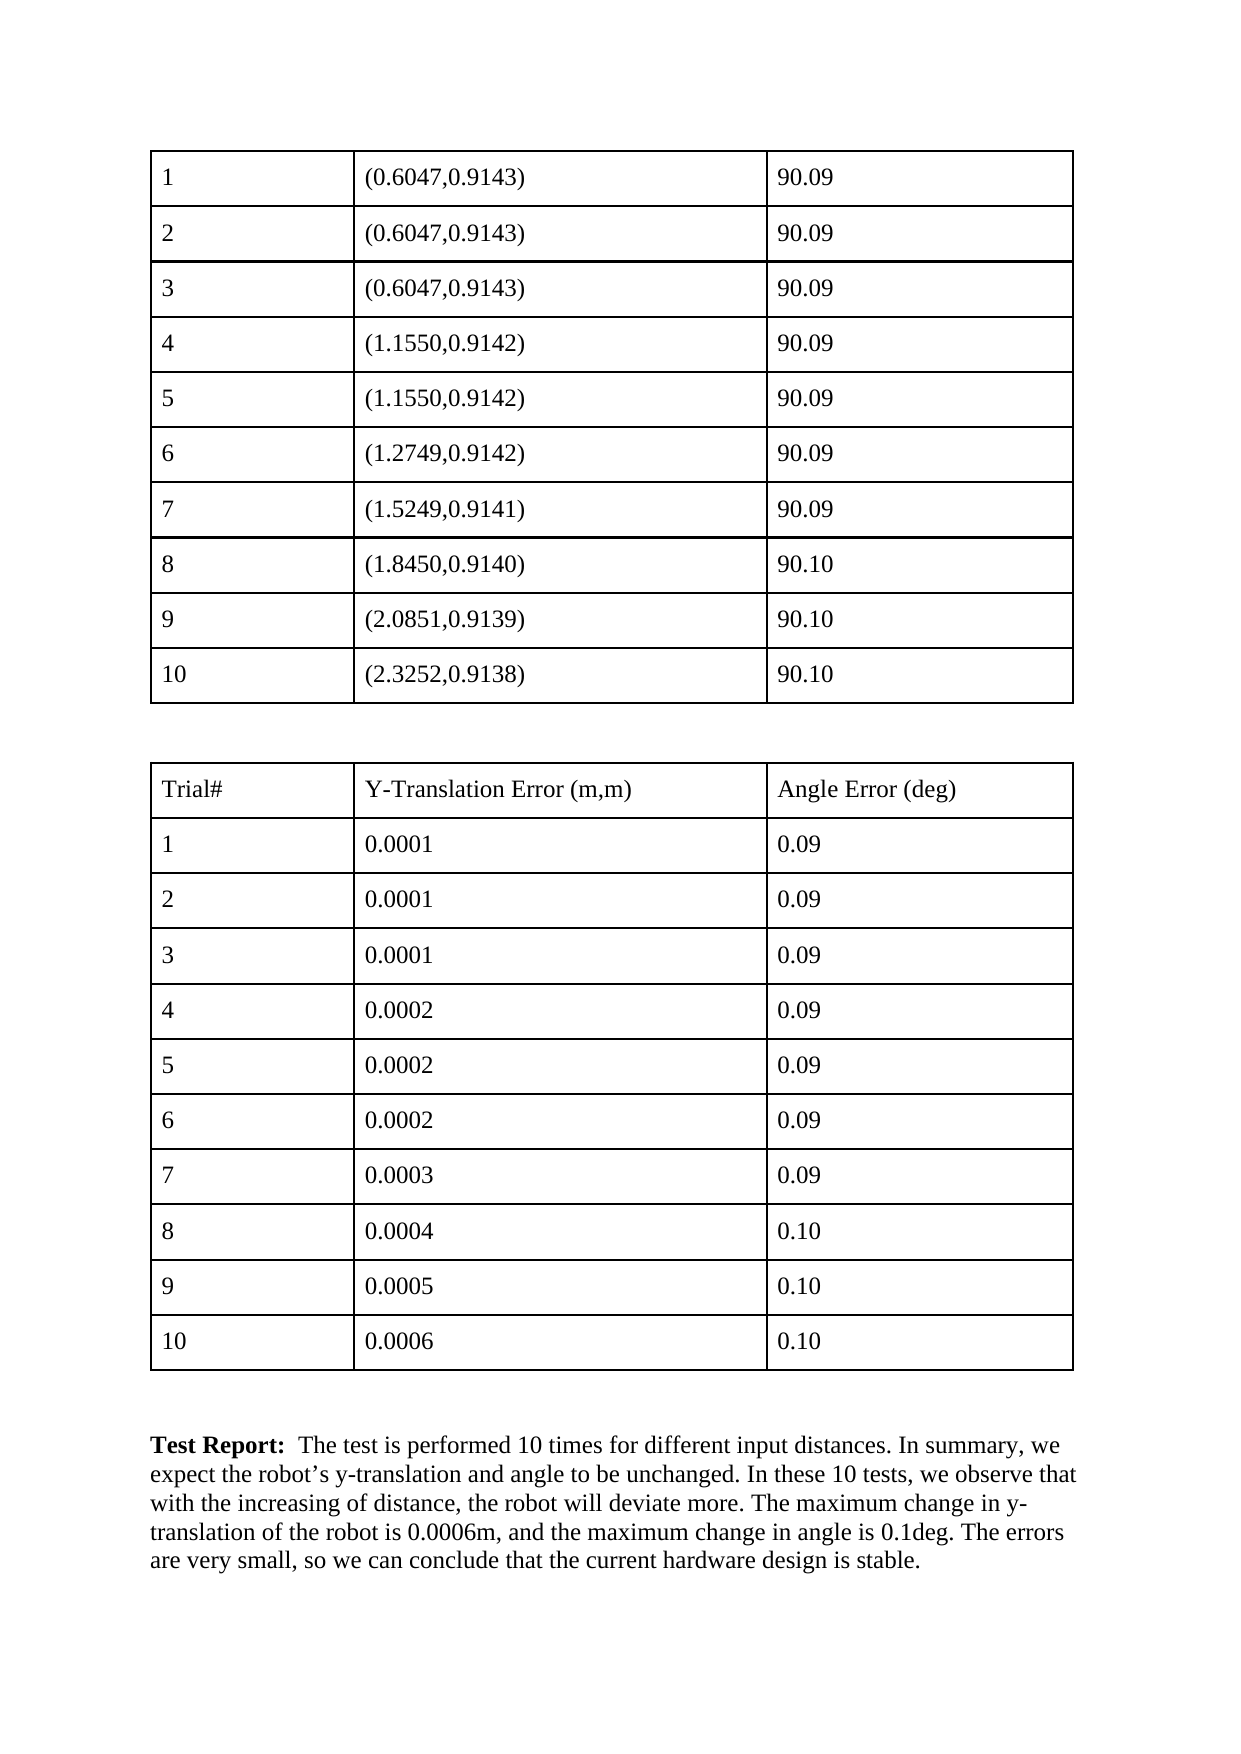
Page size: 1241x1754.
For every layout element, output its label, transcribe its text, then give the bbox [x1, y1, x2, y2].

table_cell 0.0005 [355, 1261, 766, 1314]
text Test Report: The test is performed 10 times for different input distances. In summary, we expect the robot’s y-translation and angle to be unchanged. In these 10 tests, we observe that with the increasing of distance, the robot will deviate more. The maximum change in y-translation of the robot is 0.0006m, and the maximum change in angle is 0.1deg. The errors are very small, so we can conclude that the current hardware design is stable. [150, 1430, 1090, 1574]
table_cell 0.10 [768, 1205, 1072, 1258]
table_cell 1 [152, 152, 353, 205]
table_cell (2.0851,0.9139) [355, 594, 766, 647]
table_header Angle Error (deg) [768, 764, 1072, 817]
table_cell 0.09 [768, 1150, 1072, 1203]
table_header Trial# [152, 764, 353, 817]
table_cell 2 [152, 874, 353, 927]
table_cell 0.0004 [355, 1205, 766, 1258]
table_cell 10 [152, 1316, 353, 1369]
table_cell 8 [152, 1205, 353, 1258]
table_cell 0.09 [768, 985, 1072, 1038]
table_cell 90.09 [768, 428, 1072, 481]
table_cell 6 [152, 1095, 353, 1148]
table_cell 1 [152, 819, 353, 872]
table_cell 3 [152, 929, 353, 982]
table_cell 9 [152, 1261, 353, 1314]
table_cell 0.09 [768, 874, 1072, 927]
table_cell (1.1550,0.9142) [355, 318, 766, 371]
table_cell 90.10 [768, 649, 1072, 702]
table_cell 0.0001 [355, 819, 766, 872]
table_cell (0.6047,0.9143) [355, 152, 766, 205]
table_cell 4 [152, 318, 353, 371]
table_cell 90.09 [768, 263, 1072, 316]
table_cell 5 [152, 1040, 353, 1093]
table_cell 90.10 [768, 539, 1072, 592]
table_cell 5 [152, 373, 353, 426]
table_cell 0.09 [768, 1040, 1072, 1093]
table_cell 90.10 [768, 594, 1072, 647]
table_cell (1.5249,0.9141) [355, 483, 766, 536]
table_cell 0.0002 [355, 1095, 766, 1148]
table_cell 0.0001 [355, 929, 766, 982]
table_cell (1.1550,0.9142) [355, 373, 766, 426]
table_cell 90.09 [768, 373, 1072, 426]
table_cell 10 [152, 649, 353, 702]
table_cell 90.09 [768, 152, 1072, 205]
table_cell 90.09 [768, 318, 1072, 371]
table_cell 7 [152, 483, 353, 536]
table_cell (0.6047,0.9143) [355, 207, 766, 260]
table_cell 2 [152, 207, 353, 260]
table_cell (1.8450,0.9140) [355, 539, 766, 592]
table_cell 0.0002 [355, 1040, 766, 1093]
table_cell 0.09 [768, 819, 1072, 872]
table_cell (0.6047,0.9143) [355, 263, 766, 316]
table_cell (2.3252,0.9138) [355, 649, 766, 702]
table_cell 0.09 [768, 929, 1072, 982]
table_cell 90.09 [768, 483, 1072, 536]
table_cell 90.09 [768, 207, 1072, 260]
table_cell 6 [152, 428, 353, 481]
table_cell 9 [152, 594, 353, 647]
table_header Y-Translation Error (m,m) [355, 764, 766, 817]
table_cell 0.10 [768, 1316, 1072, 1369]
table_cell 0.0006 [355, 1316, 766, 1369]
table_cell 8 [152, 539, 353, 592]
table_cell 7 [152, 1150, 353, 1203]
table_cell 0.0001 [355, 874, 766, 927]
table_cell 0.0002 [355, 985, 766, 1038]
table_cell 3 [152, 263, 353, 316]
table_cell 0.10 [768, 1261, 1072, 1314]
table_cell (1.2749,0.9142) [355, 428, 766, 481]
table_cell 4 [152, 985, 353, 1038]
table_cell 0.0003 [355, 1150, 766, 1203]
table_cell 0.09 [768, 1095, 1072, 1148]
